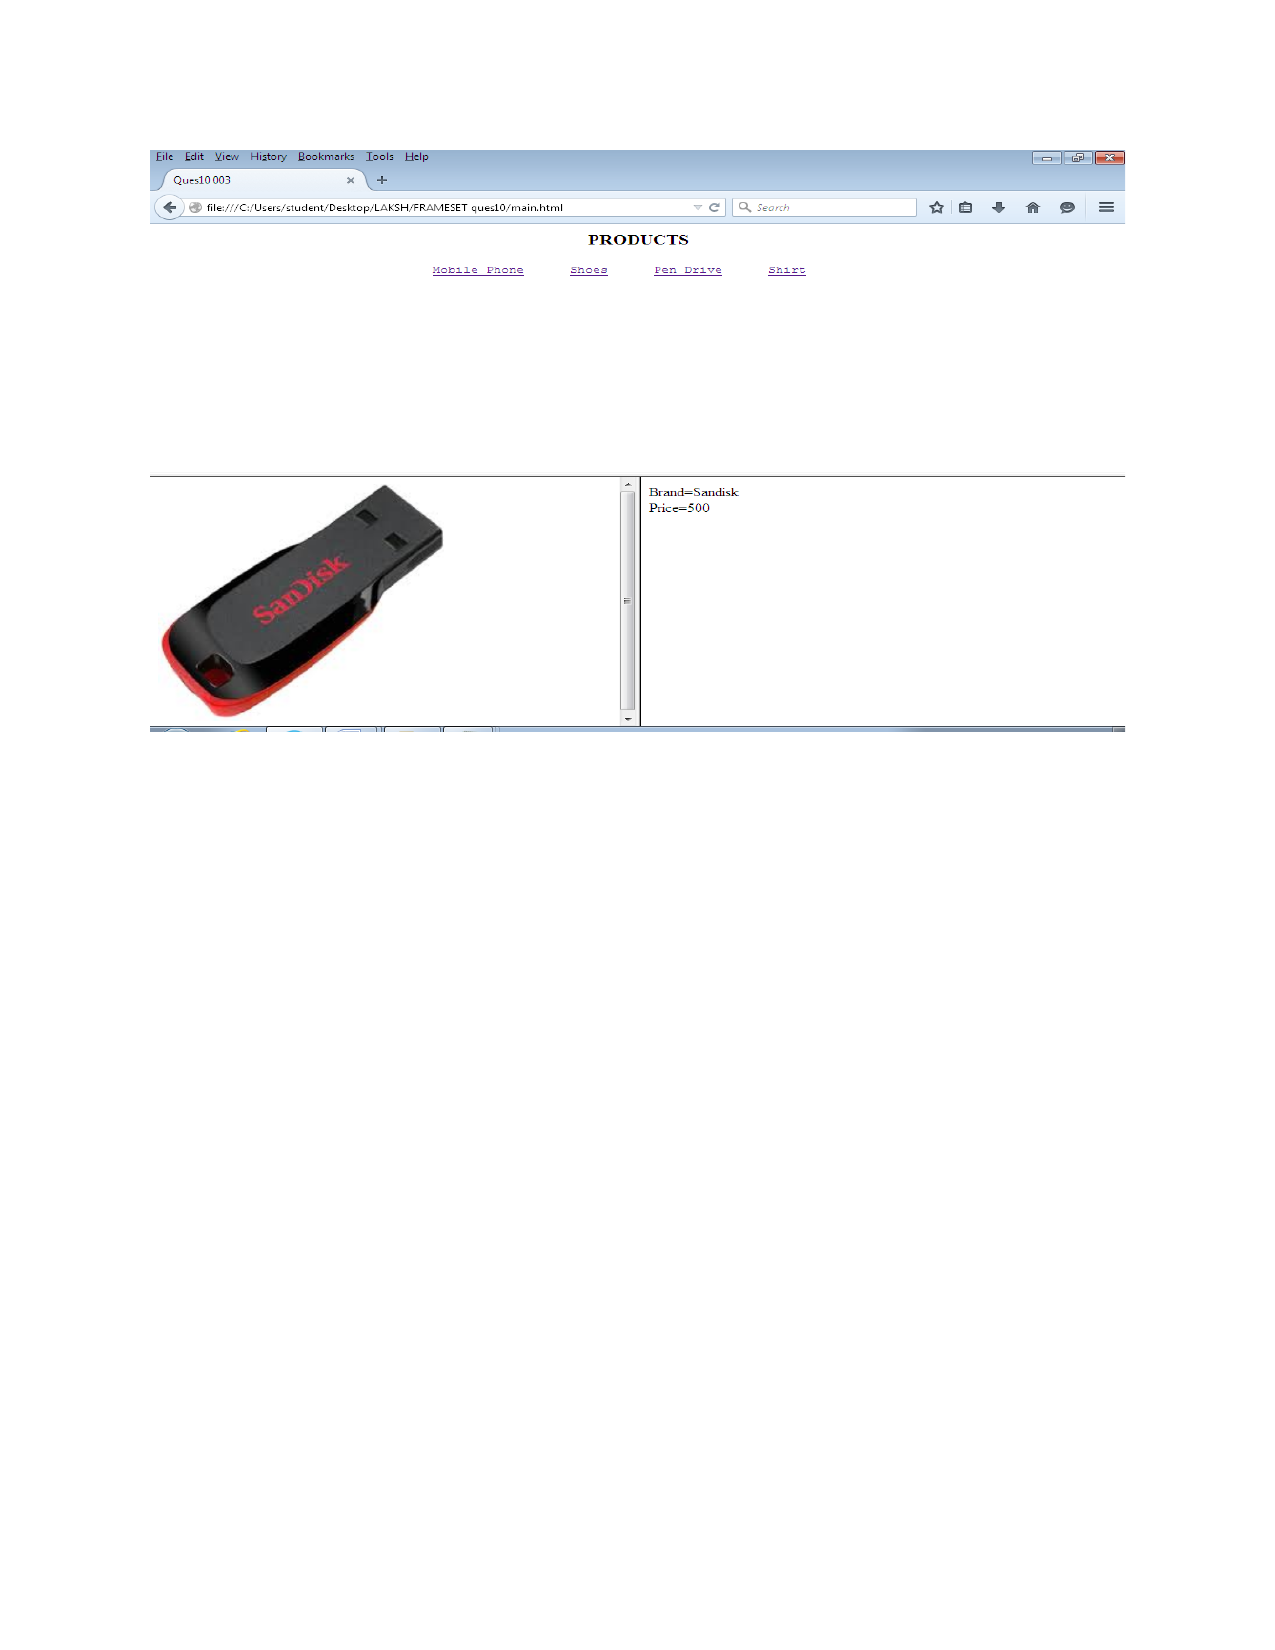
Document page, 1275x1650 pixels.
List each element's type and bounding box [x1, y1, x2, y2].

picture [150, 150, 1125, 732]
